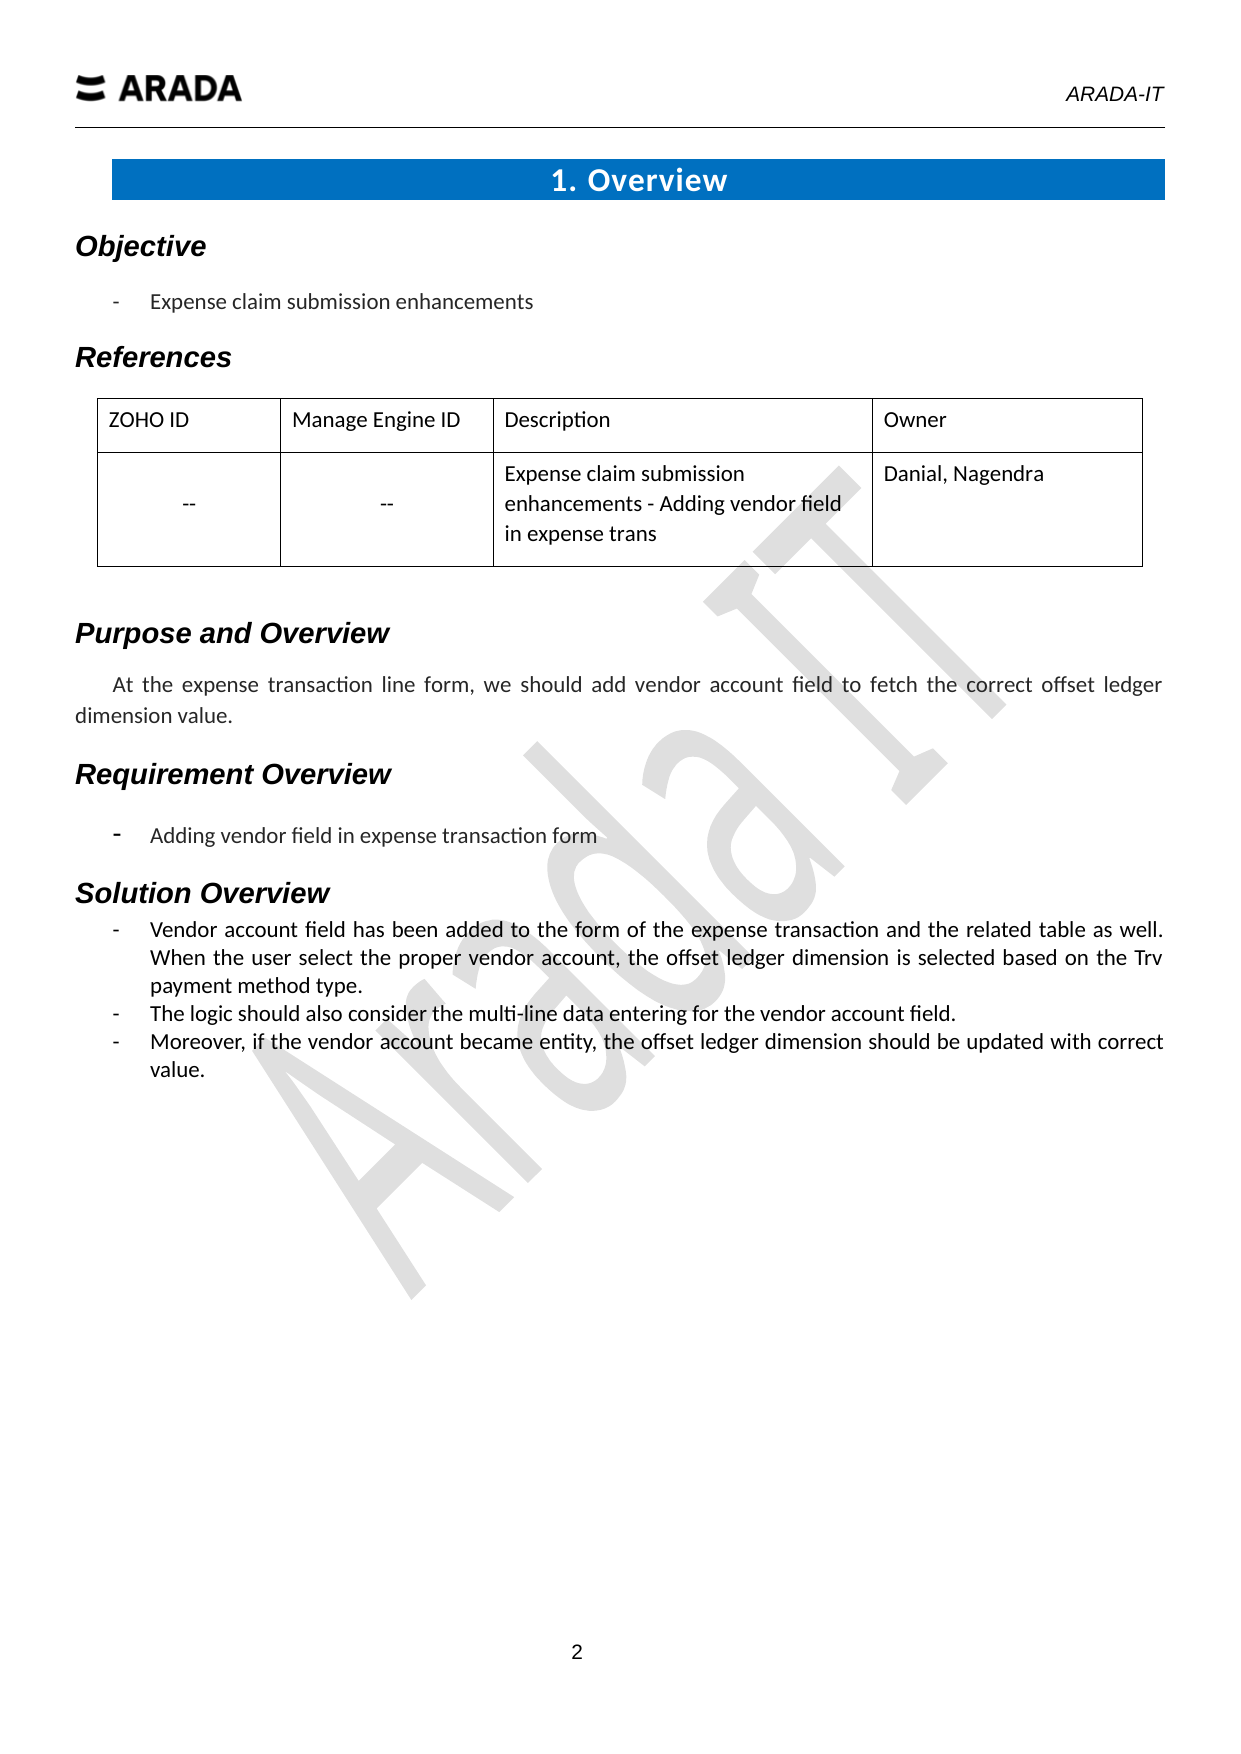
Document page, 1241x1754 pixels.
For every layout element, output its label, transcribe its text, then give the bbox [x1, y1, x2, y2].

subtitle Overview [112, 159, 1165, 200]
table_header Manage Engine ID [281, 399, 493, 452]
subtitle Solution Overview [75, 876, 1165, 910]
text At the expense transaction line form, we should add vendor account field to fetch the correct offset ledger dimension value. [75, 671, 1165, 729]
subtitle Purpose and Overview [75, 616, 1165, 650]
subtitle Requirement Overview [75, 757, 1165, 791]
table_cell -- [281, 453, 493, 566]
list The logic should also consider the multi-line data entering for the vendor account field. [112, 999, 1165, 1027]
table_cell Danial, Nagendra [873, 453, 1142, 566]
list Vendor account field has been added to the form of the expense transaction and the related table as well. When the user select the proper vendor account, the offset ledger dimension is selected based on the Trv payment method type. [112, 915, 1165, 999]
subtitle Objective [75, 229, 1165, 262]
picture [75, 75, 243, 102]
list Moreover, if the vendor account became entity, the offset ledger dimension should be updated with correct value. [112, 1027, 1165, 1083]
subtitle Adding vendor field in expense transaction form [112, 816, 1165, 851]
table_header ZOHO ID [98, 399, 280, 452]
table_cell -- [98, 453, 280, 566]
table_cell Expense claim submission enhancements - Adding vendor field in expense trans [494, 453, 872, 566]
subtitle References [75, 341, 1165, 374]
table_header Description [494, 399, 872, 452]
subtitle Expense claim submission enhancements [112, 287, 1165, 316]
table_header Owner [873, 399, 1142, 452]
